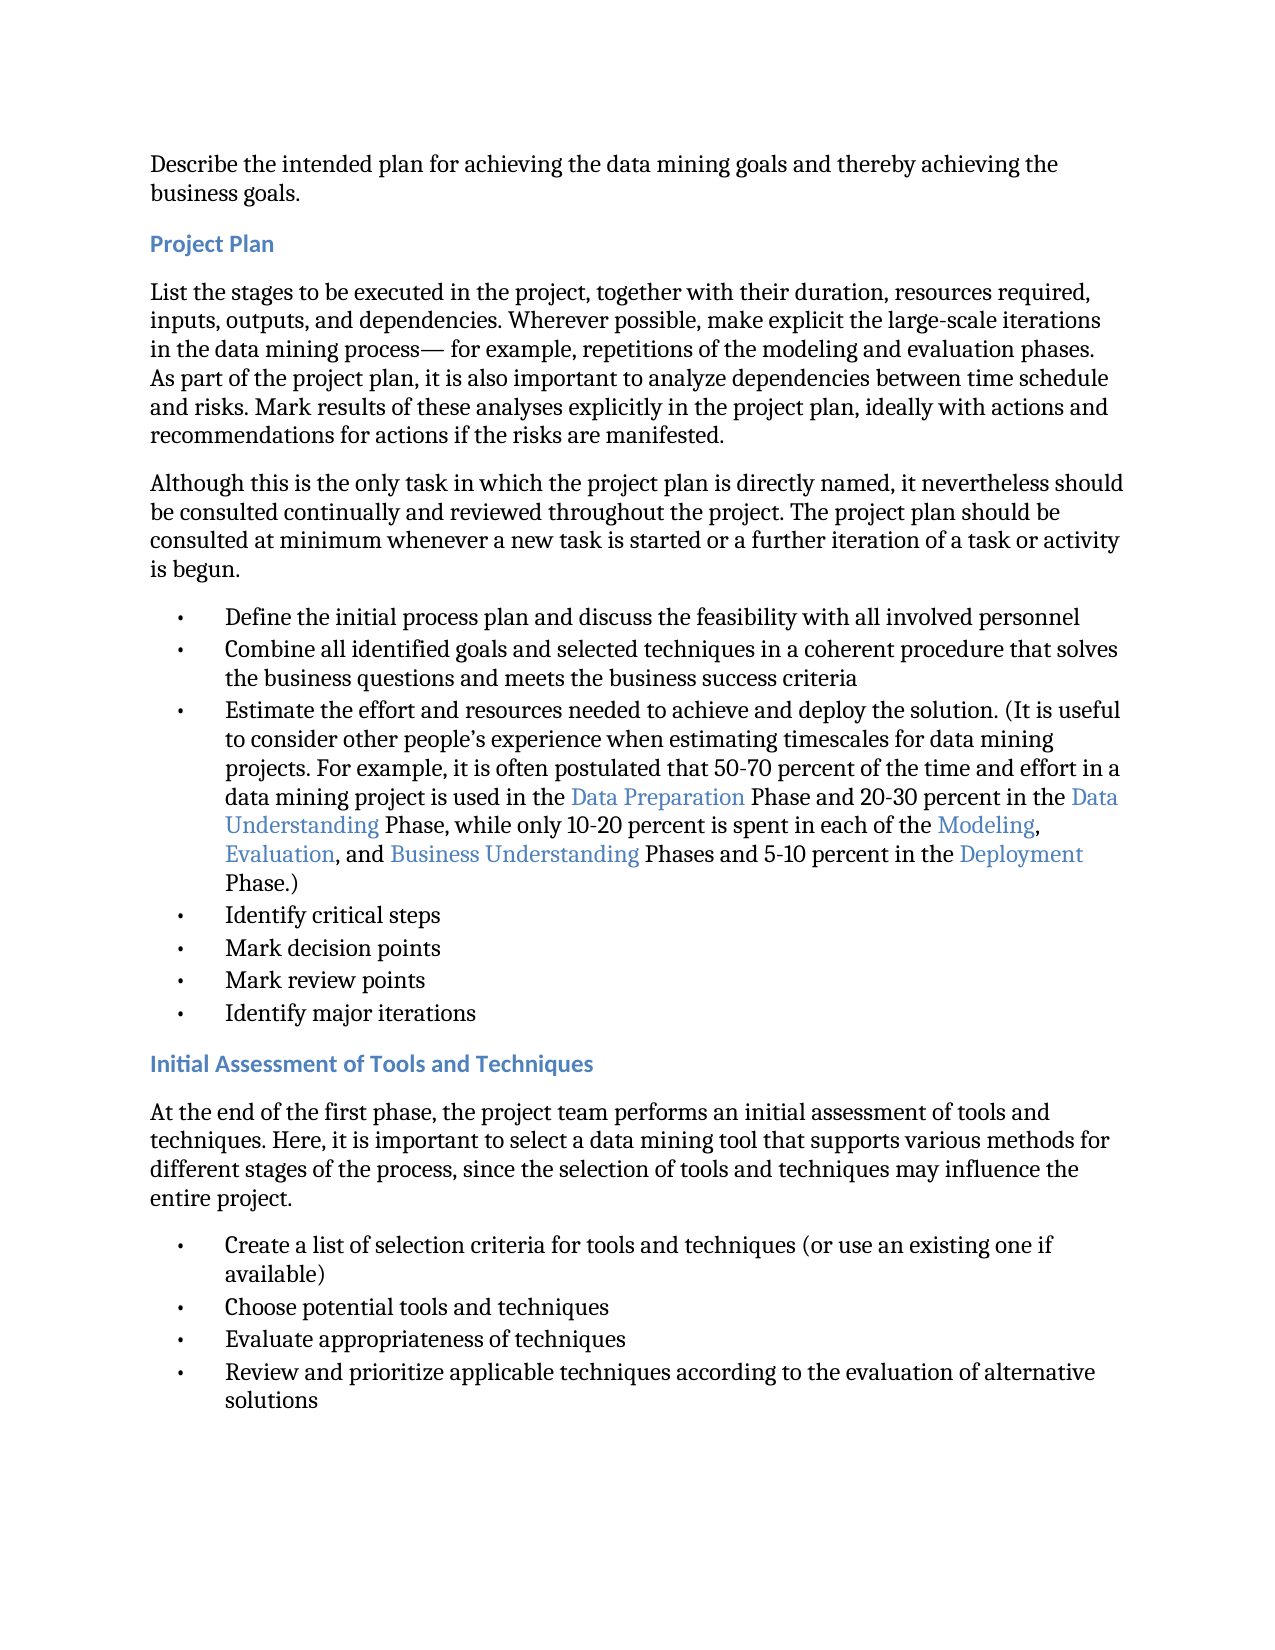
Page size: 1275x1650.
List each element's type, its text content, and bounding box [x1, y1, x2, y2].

list Create a list of selection criteria for tools and techniques (or use an existing one if available) [175, 1231, 1125, 1289]
list Mark review points [175, 966, 1125, 995]
subtitle Initial Assessment of Tools and Techniques [150, 1048, 1125, 1079]
text At the end of the first phase, the project team performs an initial assessment of tools and techniques. Here, it is important to select a data mining tool that supports various methods for different stages of the process, since the selection of tools and techniques may influence the entire project. [150, 1098, 1125, 1213]
text Although this is the only task in which the project plan is directly named, it nevertheless should be consulted continually and reviewed throughout the project. The project plan should be consulted at minimum whenever a new task is started or a further iteration of a task or activity is begun. [150, 469, 1125, 584]
list Evaluate appropriateness of techniques [175, 1325, 1125, 1354]
text List the stages to be executed in the project, together with their duration, resources required, inputs, outputs, and dependencies. Wherever possible, make explicit the large-scale iterations in the data mining process— for example, repetitions of the modeling and evaluation phases. As part of the project plan, it is also important to analyze dependencies between time schedule and risks. Mark results of these analyses explicitly in the project plan, ideally with actions and recommendations for actions if the risks are manifested. [150, 278, 1125, 450]
list Review and prioritize applicable techniques according to the evaluation of alternative solutions [175, 1358, 1125, 1415]
list Define the initial process plan and discuss the feasibility with all involved personnel [175, 603, 1125, 631]
list Combine all identified goals and selected techniques in a coherent procedure that solves the business questions and meets the business success criteria [175, 635, 1125, 693]
list Identify critical steps [175, 901, 1125, 930]
text Describe the intended plan for achieving the data mining goals and thereby achieving the business goals. [150, 150, 1125, 207]
list Identify major iterations [175, 999, 1125, 1028]
list Mark decision points [175, 934, 1125, 963]
list Estimate the effort and resources needed to achieve and deploy the solution. (It is useful to consider other people’s experience when estimating timescales for data mining projects. For example, it is often postulated that 50-70 percent of the time and effort in a data mining project is used in the Data Preparation Phase and 20-30 percent in the Data Understanding Phase, while only 10-20 percent is spent in each of the Modeling, Evaluation, and Business Understanding Phases and 5-10 percent in the Deployment Phase.) [175, 696, 1125, 898]
subtitle Project Plan [150, 228, 1125, 259]
list Choose potential tools and techniques [175, 1293, 1125, 1321]
